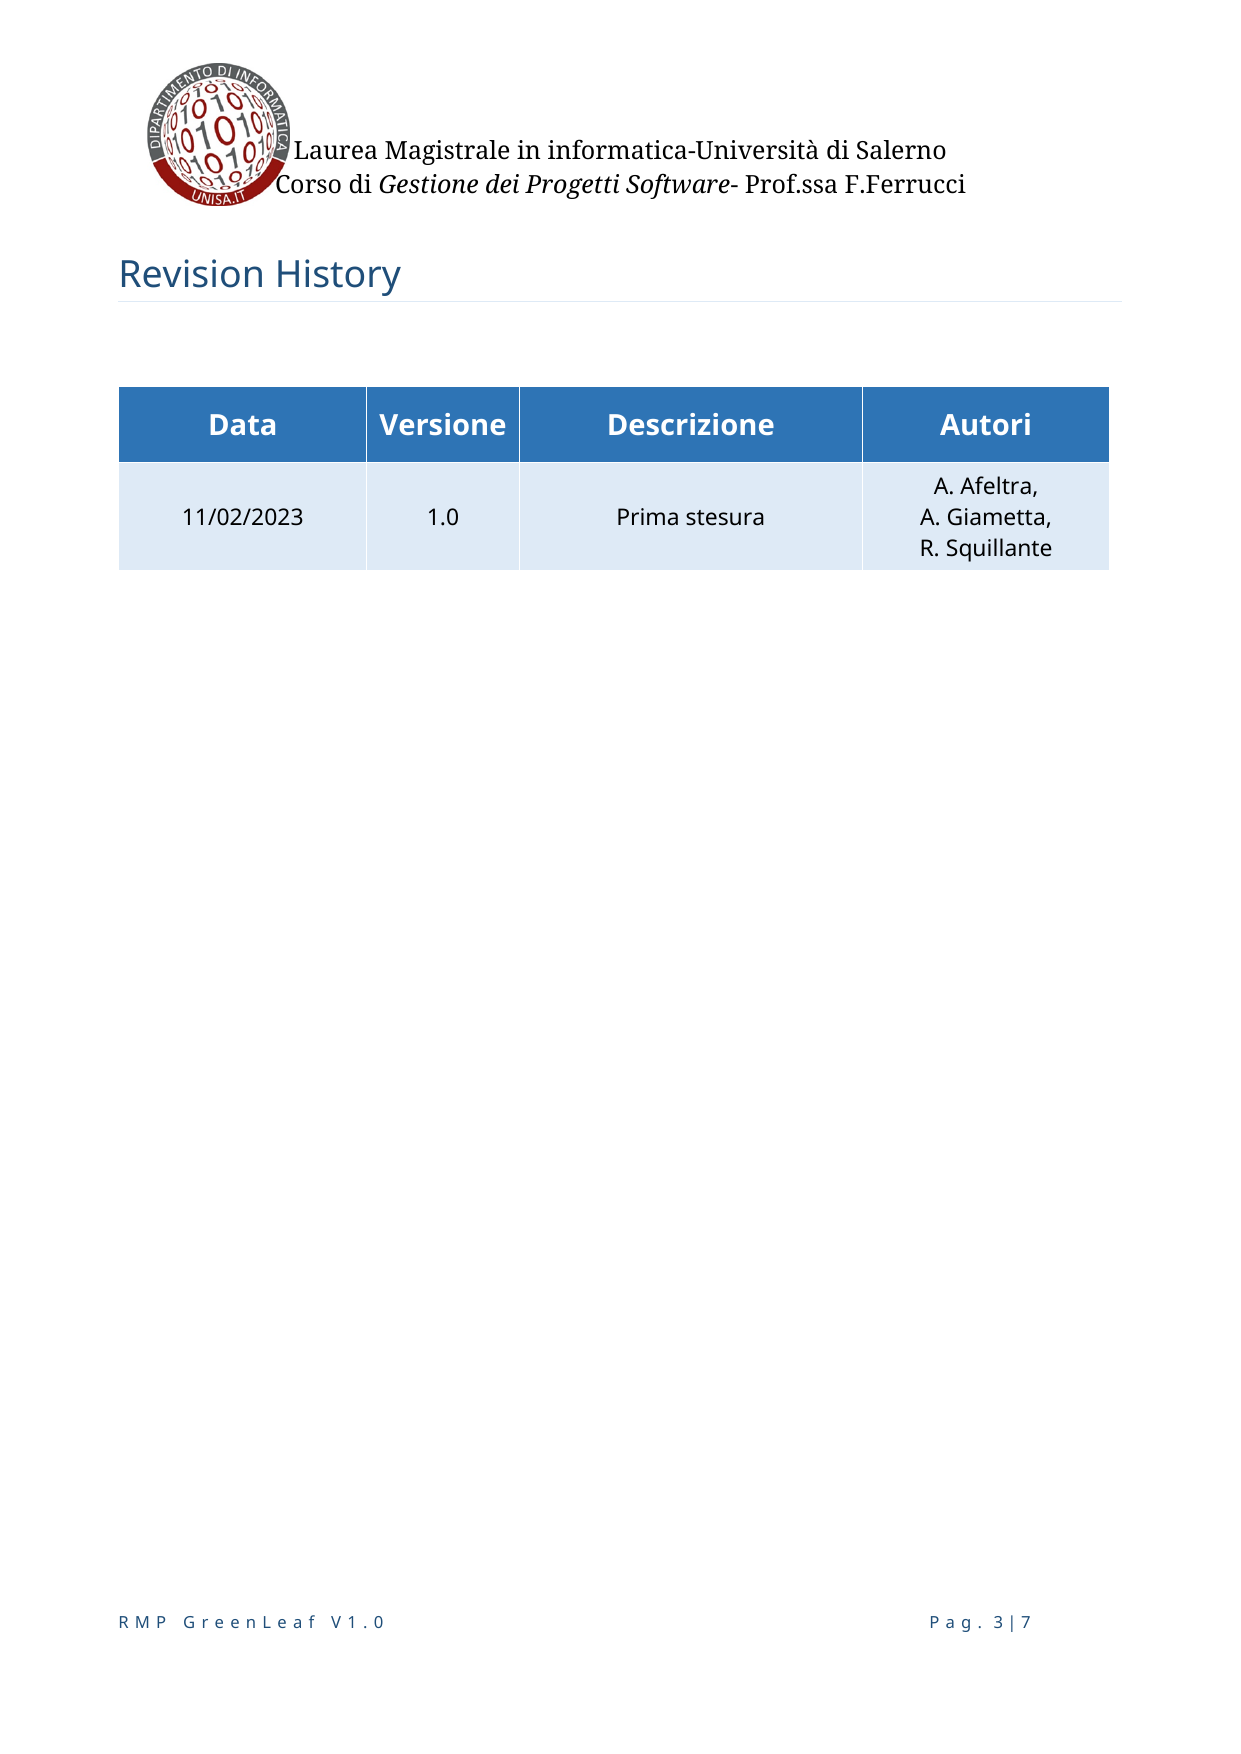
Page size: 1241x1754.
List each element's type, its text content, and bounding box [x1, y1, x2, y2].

table_header Descrizione [520, 387, 862, 462]
text Revision History [118, 248, 1122, 301]
table_cell 11/02/2023 [119, 463, 366, 570]
table_cell Prima stesura [520, 463, 862, 570]
table_cell A. Afeltra, A. Giametta, R. Squillante [863, 463, 1109, 570]
table_header Versione [367, 387, 519, 462]
table_header Data [119, 387, 366, 462]
table_cell 1.0 [367, 463, 519, 570]
picture [147, 63, 290, 206]
table_header Autori [863, 387, 1109, 462]
